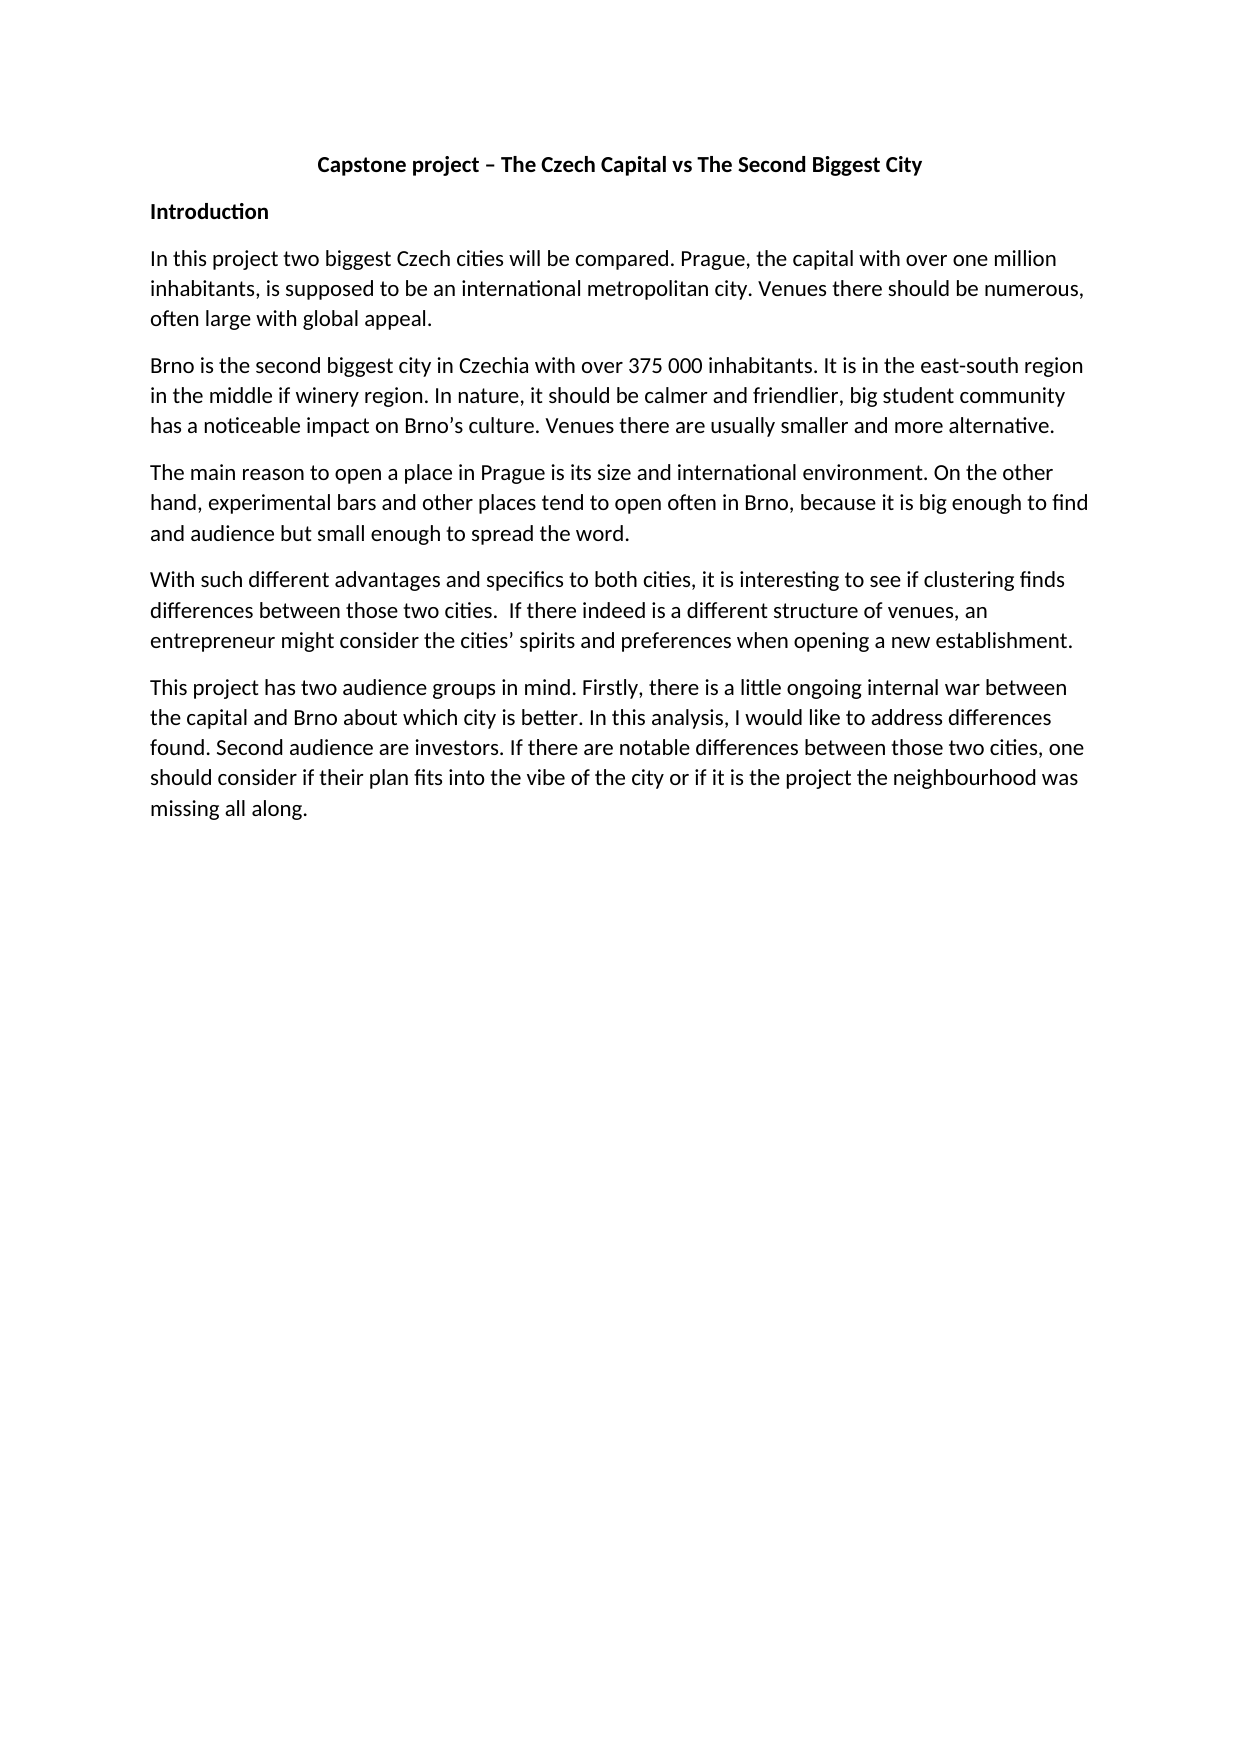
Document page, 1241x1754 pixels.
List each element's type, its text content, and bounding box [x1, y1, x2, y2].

text In this project two biggest Czech cities will be compared. Prague, the capital with over one million inhabitants, is supposed to be an international metropolitan city. Venues there should be numerous, often large with global appeal. [150, 244, 1090, 332]
text The main reason to open a place in Prague is its size and international environment. On the other hand, experimental bars and other places tend to open often in Brno, because it is big enough to find and audience but small enough to spread the word. [150, 458, 1090, 547]
text This project has two audience groups in mind. Firstly, there is a little ongoing internal war between the capital and Brno about which city is better. In this analysis, I would like to address differences found. Second audience are investors. If there are notable differences between those two cities, one should consider if their plan fits into the vibe of the city or if it is the project the neighbourhood was missing all along. [150, 673, 1090, 822]
text Brno is the second biggest city in Czechia with over 375 000 inhabitants. It is in the east-south region in the middle if winery region. In nature, it should be calmer and friendlier, big student community has a noticeable impact on Brno’s culture. Venues there are usually smaller and more alternative. [150, 351, 1090, 439]
text With such different advantages and specifics to both cities, it is interesting to see if clustering finds differences between those two cities. If there indeed is a different structure of venues, an entrepreneur might consider the cities’ spirits and preferences when opening a new establishment. [150, 566, 1090, 654]
text Capstone project – The Czech Capital vs The Second Biggest City [150, 150, 1090, 178]
text Introduction [150, 197, 1090, 225]
